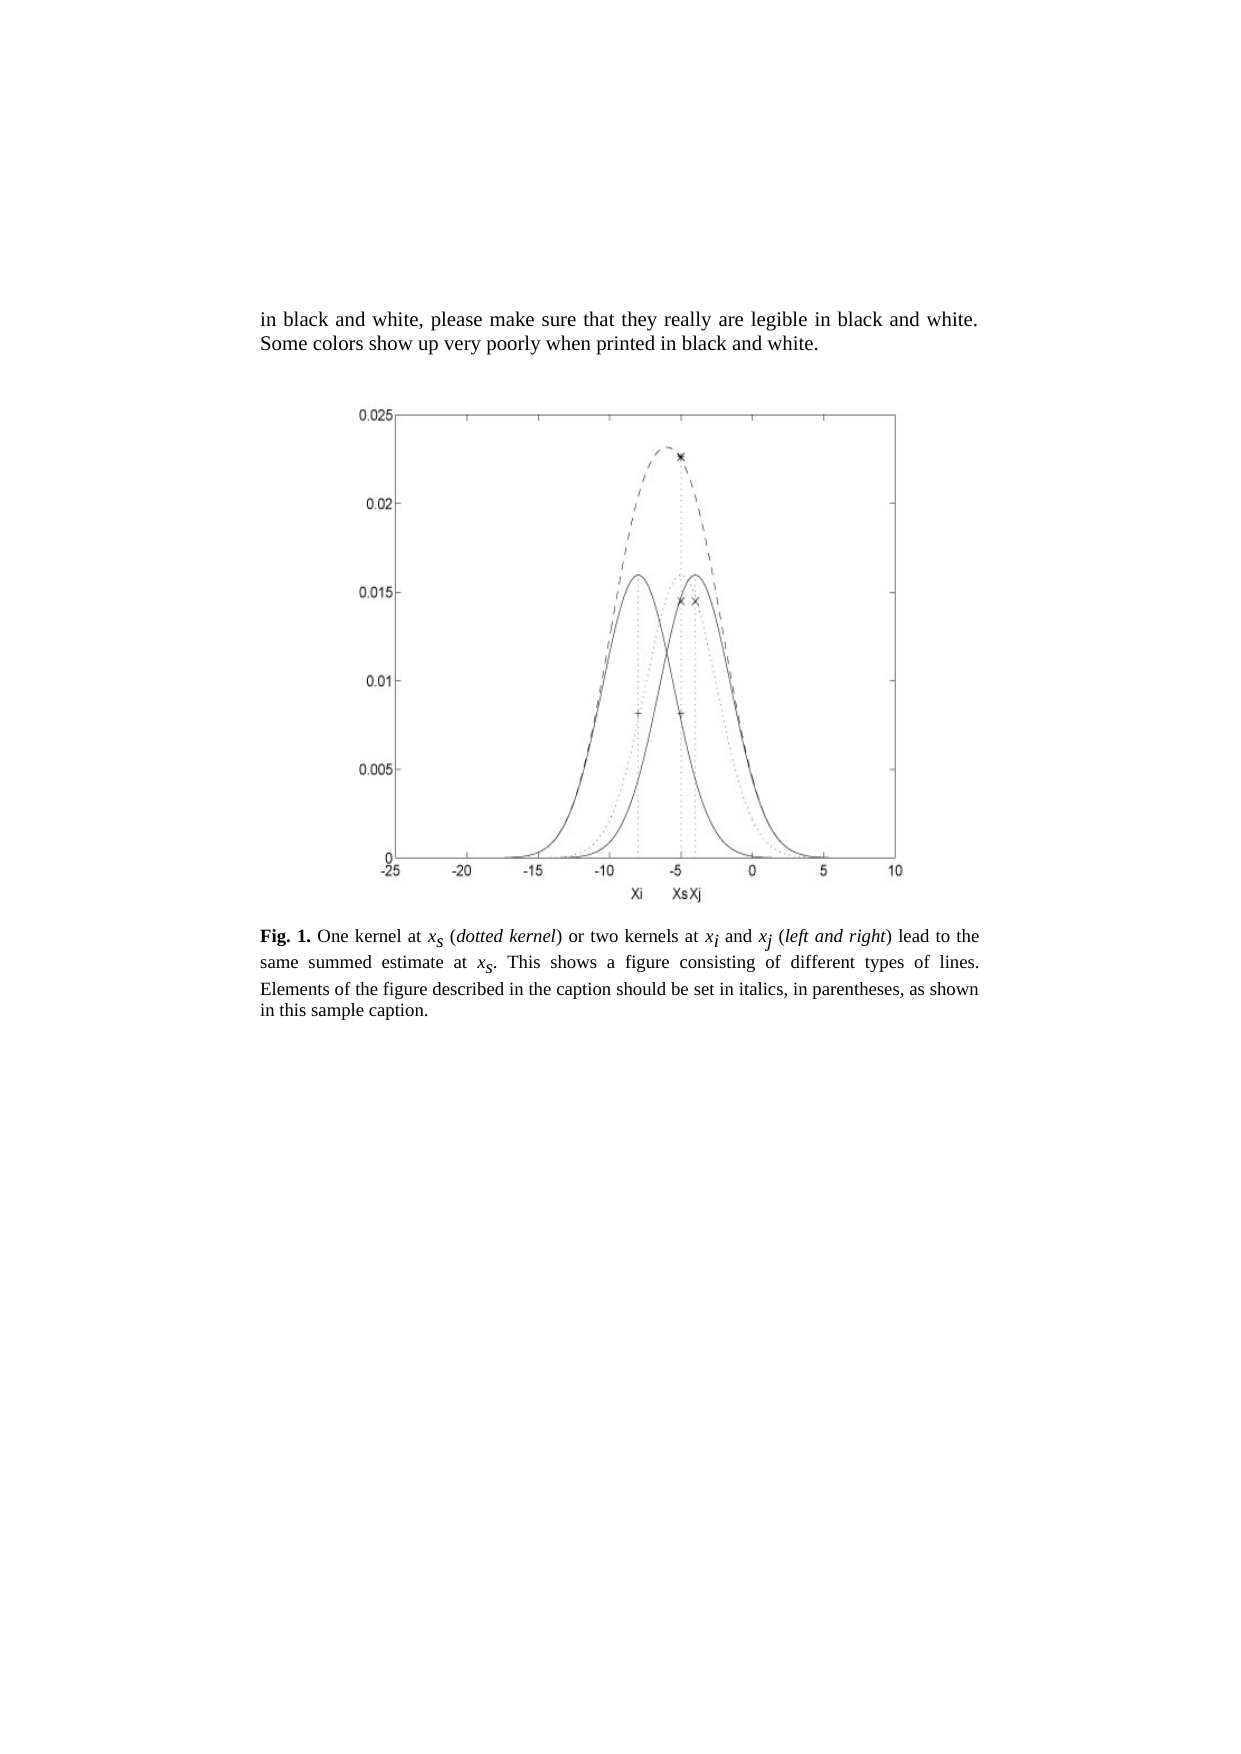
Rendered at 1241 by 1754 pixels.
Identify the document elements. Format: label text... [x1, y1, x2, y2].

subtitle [260, 307, 980, 355]
text Fig. 1. One kernel at xs (dotted kernel) or two kernels at xi and xj (left and right) lead to the same summed estimate at xs. This shows a figure consisting of different types of lines. Elements of the figure described in the caption should be set in italics, in parentheses, as shown in this sample caption. [260, 925, 980, 1021]
picture [358, 402, 906, 903]
